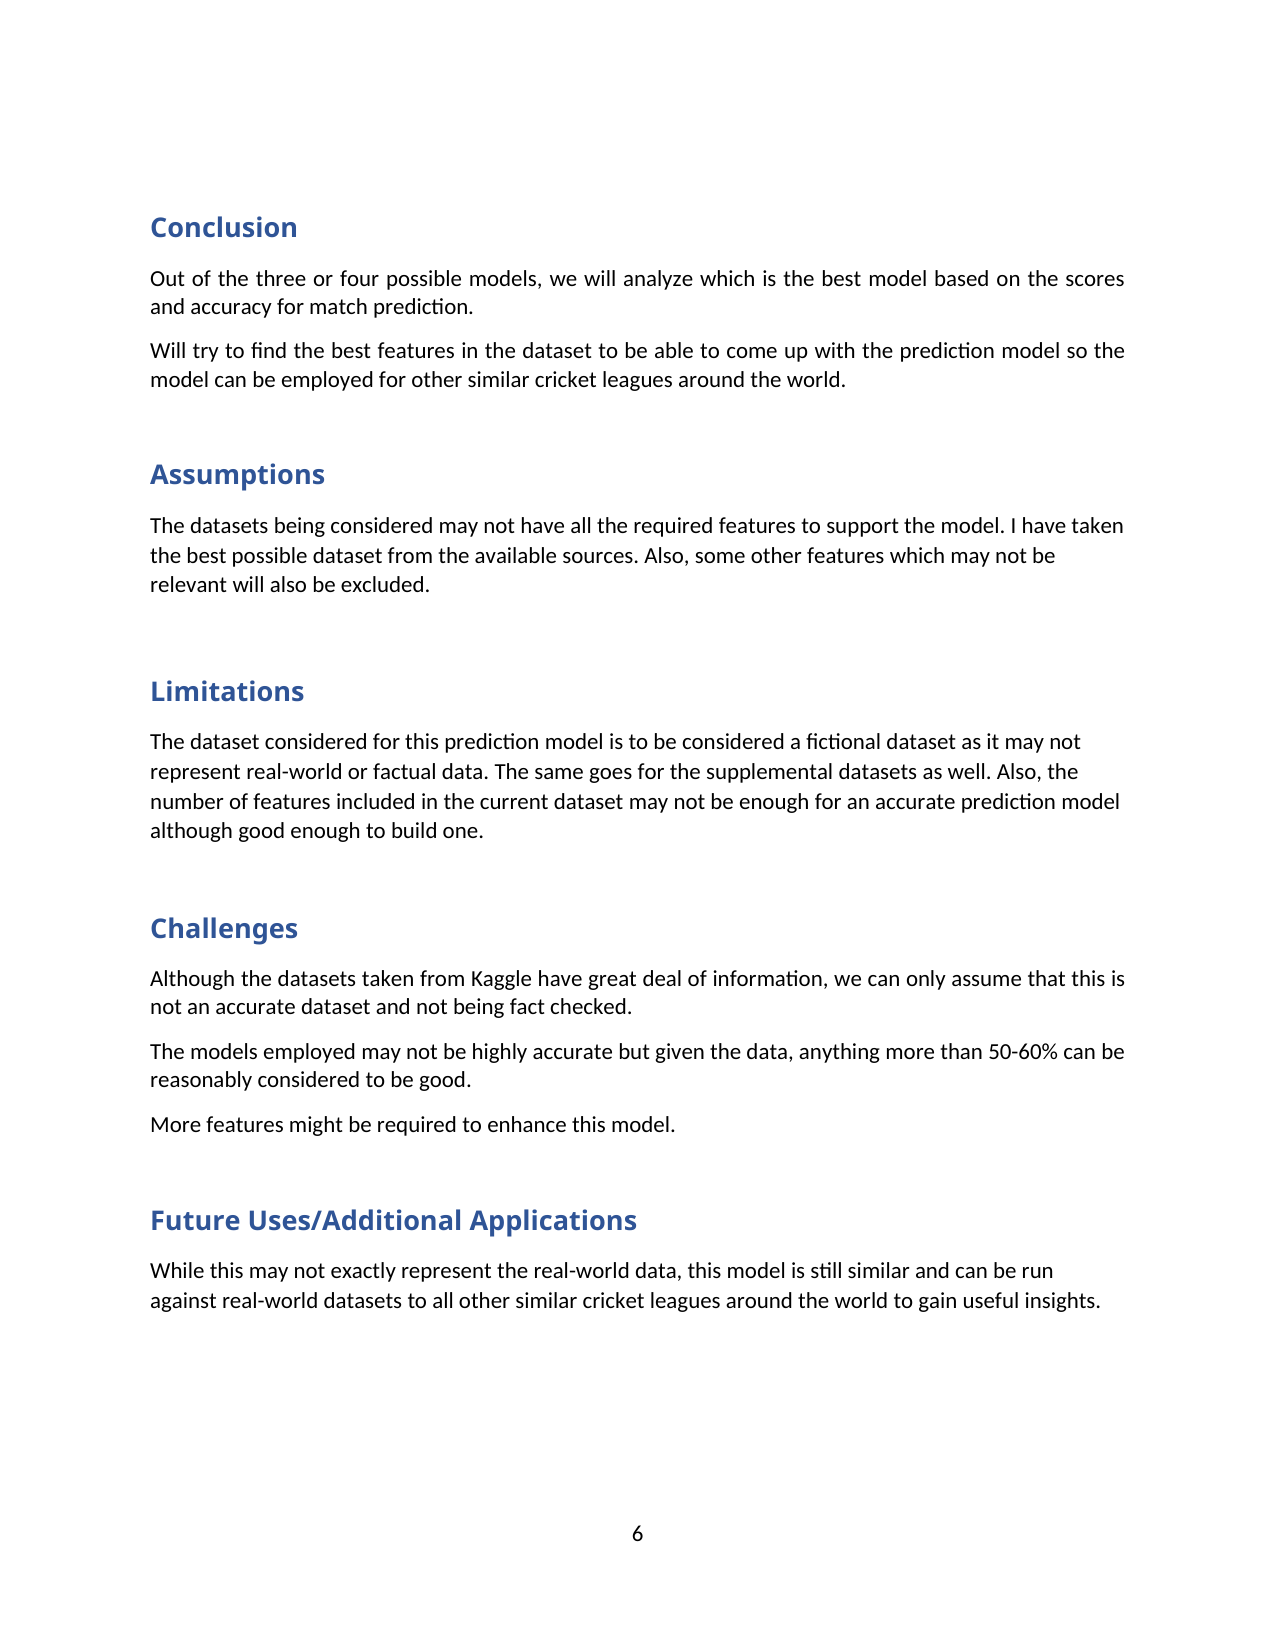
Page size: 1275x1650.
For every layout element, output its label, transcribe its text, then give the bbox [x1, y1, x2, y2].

subtitle Limitations [150, 672, 1125, 709]
text Out of the three or four possible models, we will analyze which is the best model based on the scores and accuracy for match prediction. [150, 264, 1125, 320]
text More features might be required to enhance this model. [150, 1110, 1125, 1138]
text Will try to find the best features in the dataset to be able to come up with the prediction model so the model can be employed for other similar cricket leagues around the world. [150, 337, 1125, 393]
text While this may not exactly represent the real-world data, this model is still similar and can be run against real-world datasets to all other similar cricket leagues around the world to gain useful insights. [150, 1256, 1125, 1314]
subtitle Future Uses/Additional Applications [150, 1201, 1125, 1238]
text The datasets being considered may not have all the required features to support the model. I have taken the best possible dataset from the available sources. Also, some other features which may not be relevant will also be excluded. [150, 511, 1125, 598]
text The dataset considered for this prediction model is to be considered a fictional dataset as it may not represent real-world or factual data. The same goes for the supplemental datasets as well. Also, the number of features included in the current dataset may not be enough for an accurate prediction model although good enough to build one. [150, 727, 1125, 844]
text Although the datasets taken from Kaggle have great deal of information, we can only assume that this is not an accurate dataset and not being fact checked. [150, 964, 1125, 1021]
subtitle Assumptions [150, 456, 1125, 493]
subtitle Challenges [150, 909, 1125, 946]
text The models employed may not be highly accurate but given the data, anything more than 50-60% can be reasonably considered to be good. [150, 1037, 1125, 1093]
subtitle Conclusion [150, 209, 1125, 246]
